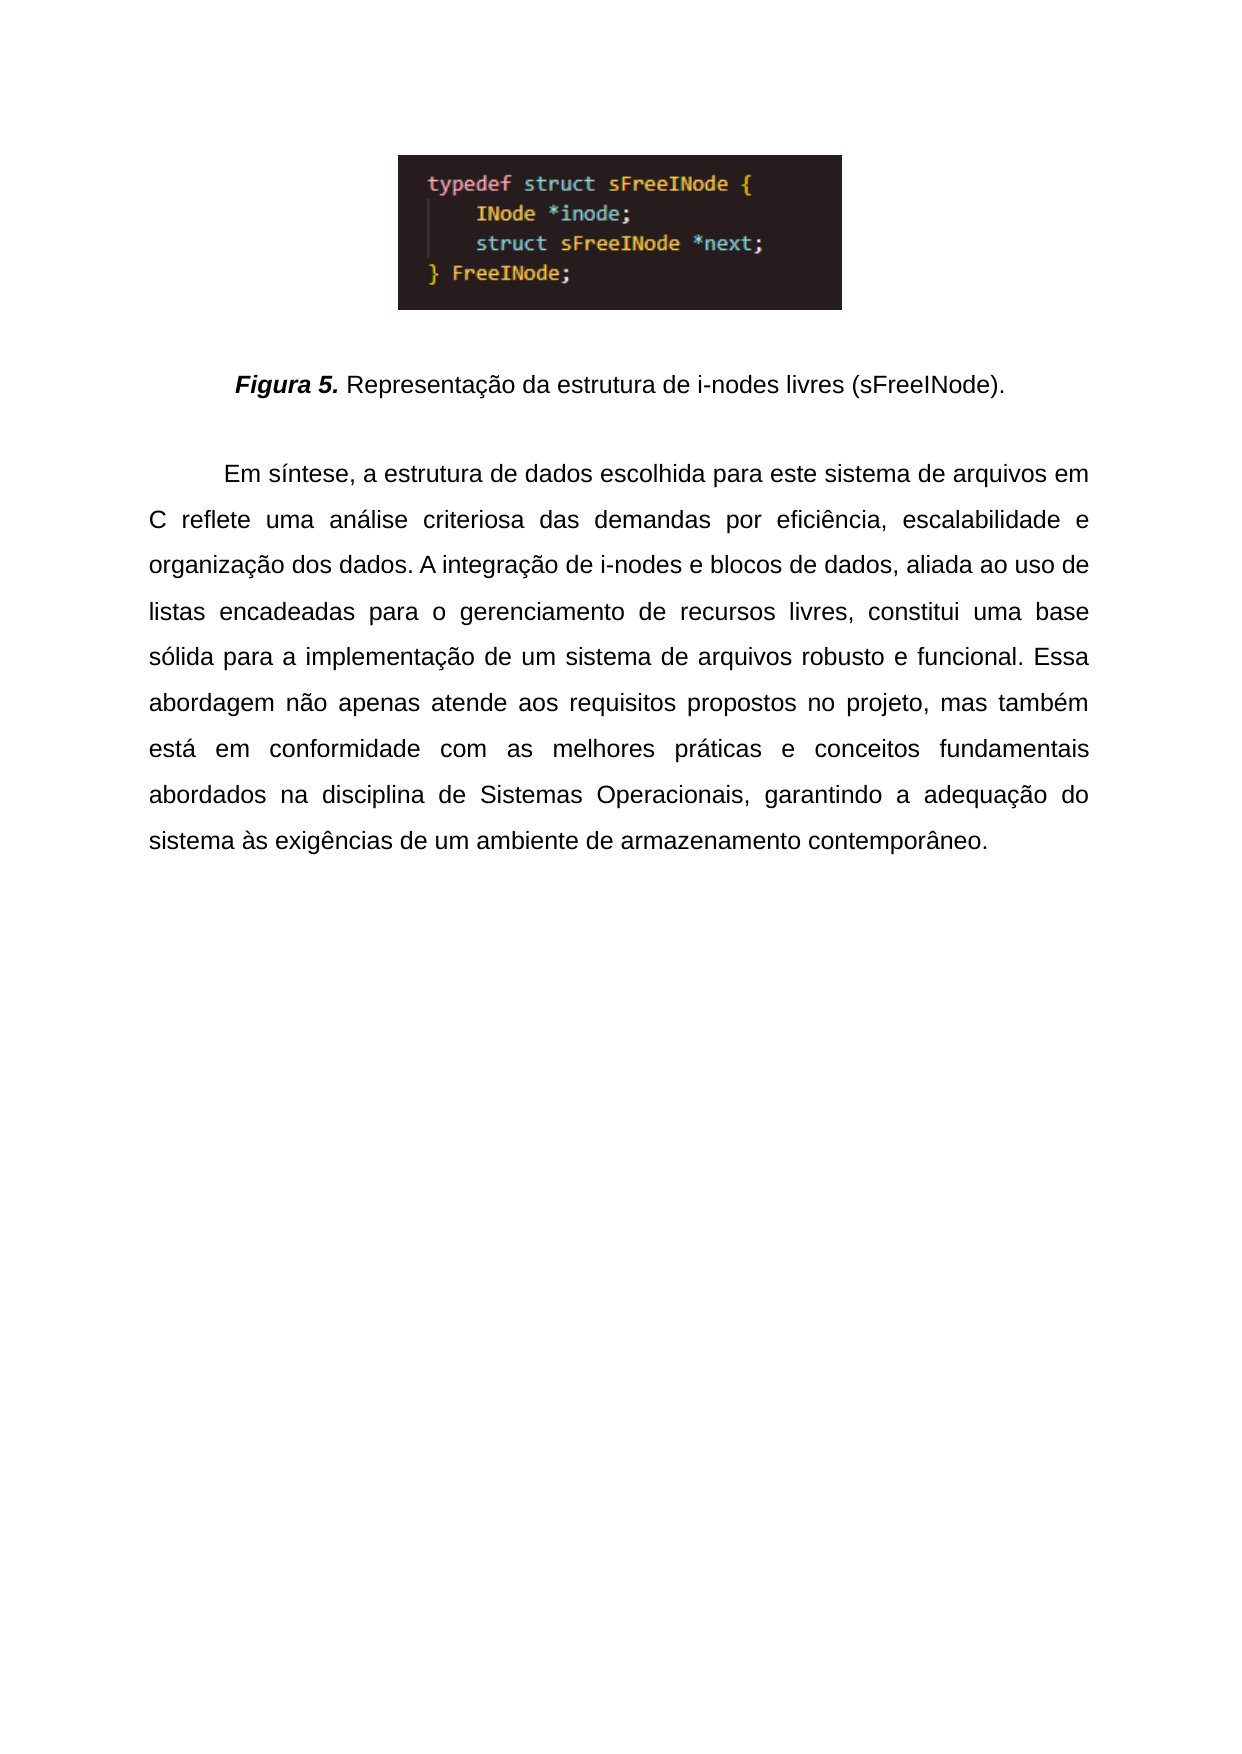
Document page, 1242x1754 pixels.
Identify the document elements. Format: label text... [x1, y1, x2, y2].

text Em síntese, a estrutura de dados escolhida para este sistema de arquivos em C reflete uma análise criteriosa das demandas por eficiência, escalabilidade e organização dos dados. A integração de i-nodes e blocos de dados, aliada ao uso de listas encadeadas para o gerenciamento de recursos livres, constitui uma base sólida para a implementação de um sistema de arquivos robusto e funcional. Essa abordagem não apenas atende aos requisitos propostos no projeto, mas também está em conformidade com as melhores práticas e conceitos fundamentais abordados na disciplina de Sistemas Operacionais, garantindo a adequação do sistema às exigências de um ambiente de armazenamento contemporâneo. [148, 459, 1091, 855]
picture [398, 155, 842, 310]
text Figura 5. Representação da estrutura de i-nodes livres (sFreeINode). [150, 370, 1091, 399]
